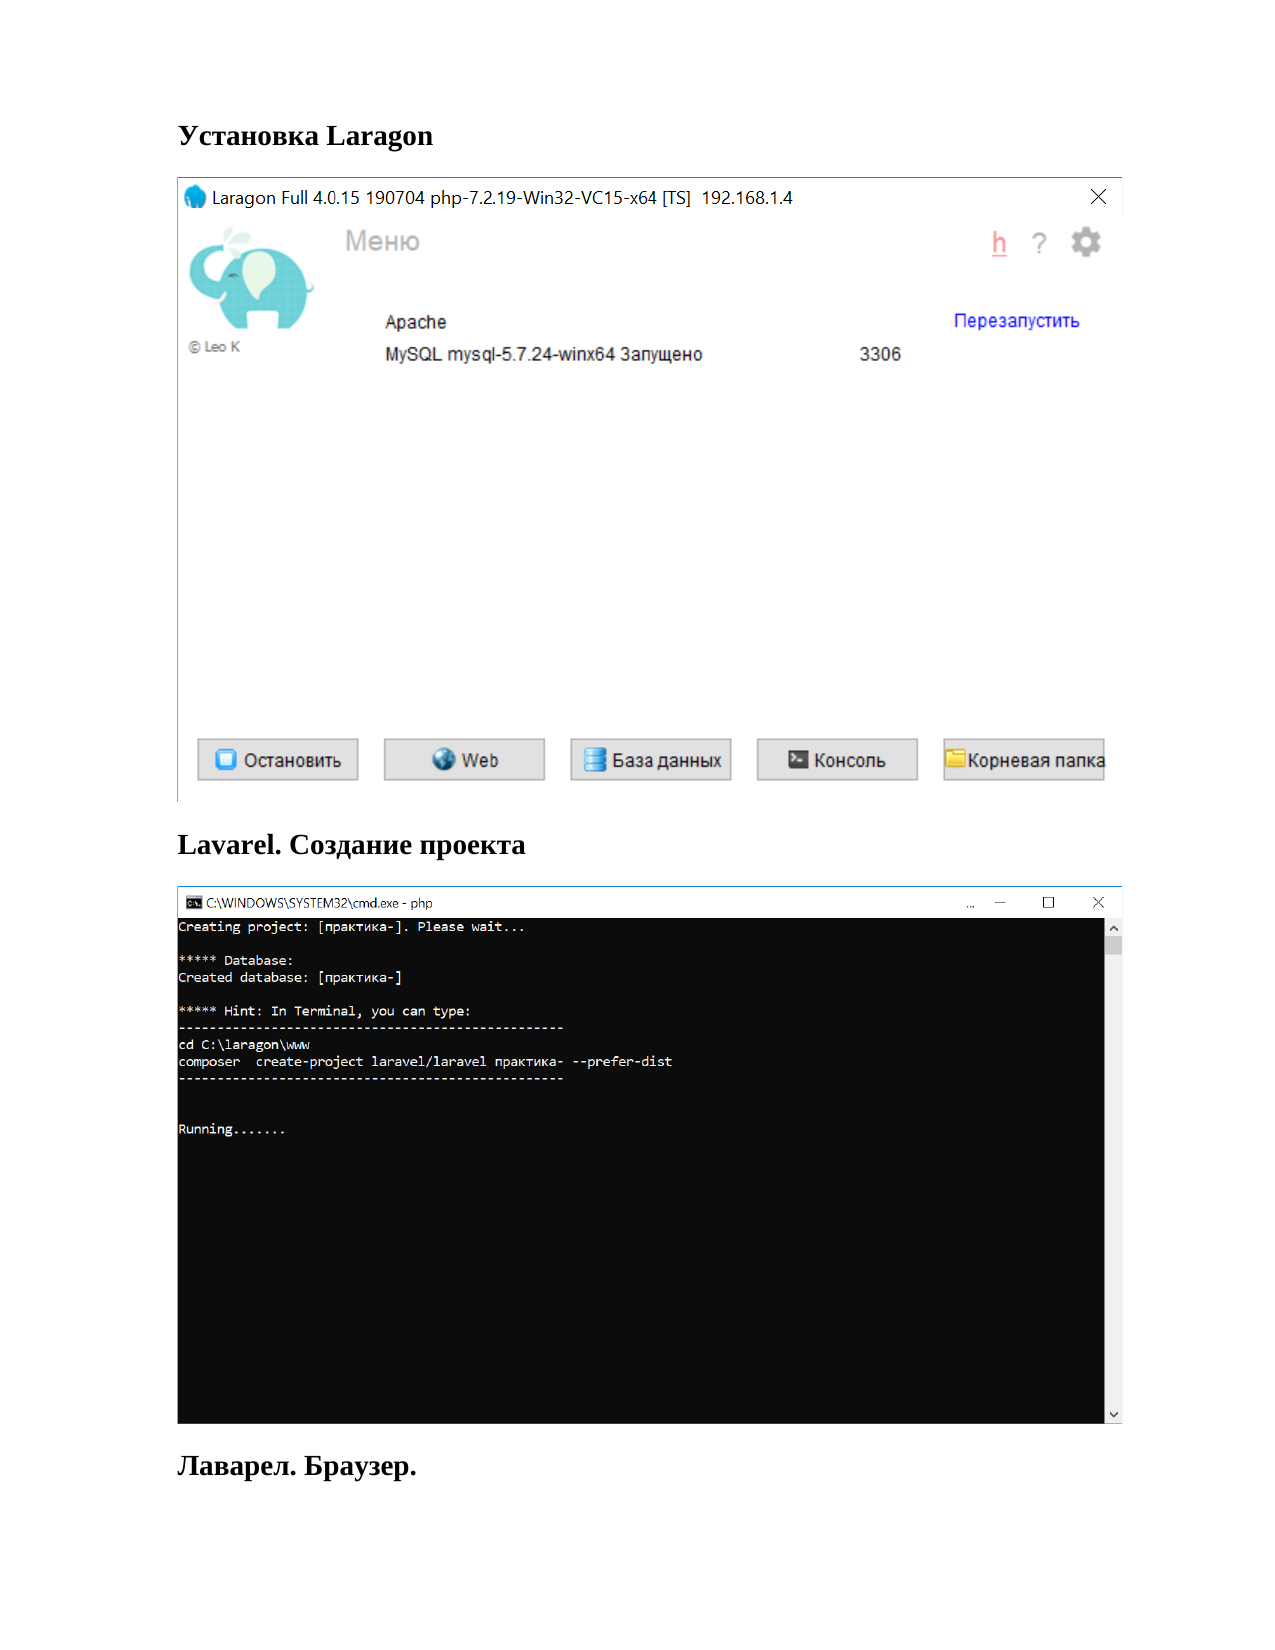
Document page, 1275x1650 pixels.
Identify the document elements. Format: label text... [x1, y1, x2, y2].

text Lavarel. Создание проекта [177, 827, 1186, 860]
text Лаварел. Браузер. [177, 1448, 1186, 1482]
picture [177, 177, 1123, 802]
text Установка Laragon [177, 118, 1186, 152]
picture [177, 886, 1123, 1424]
